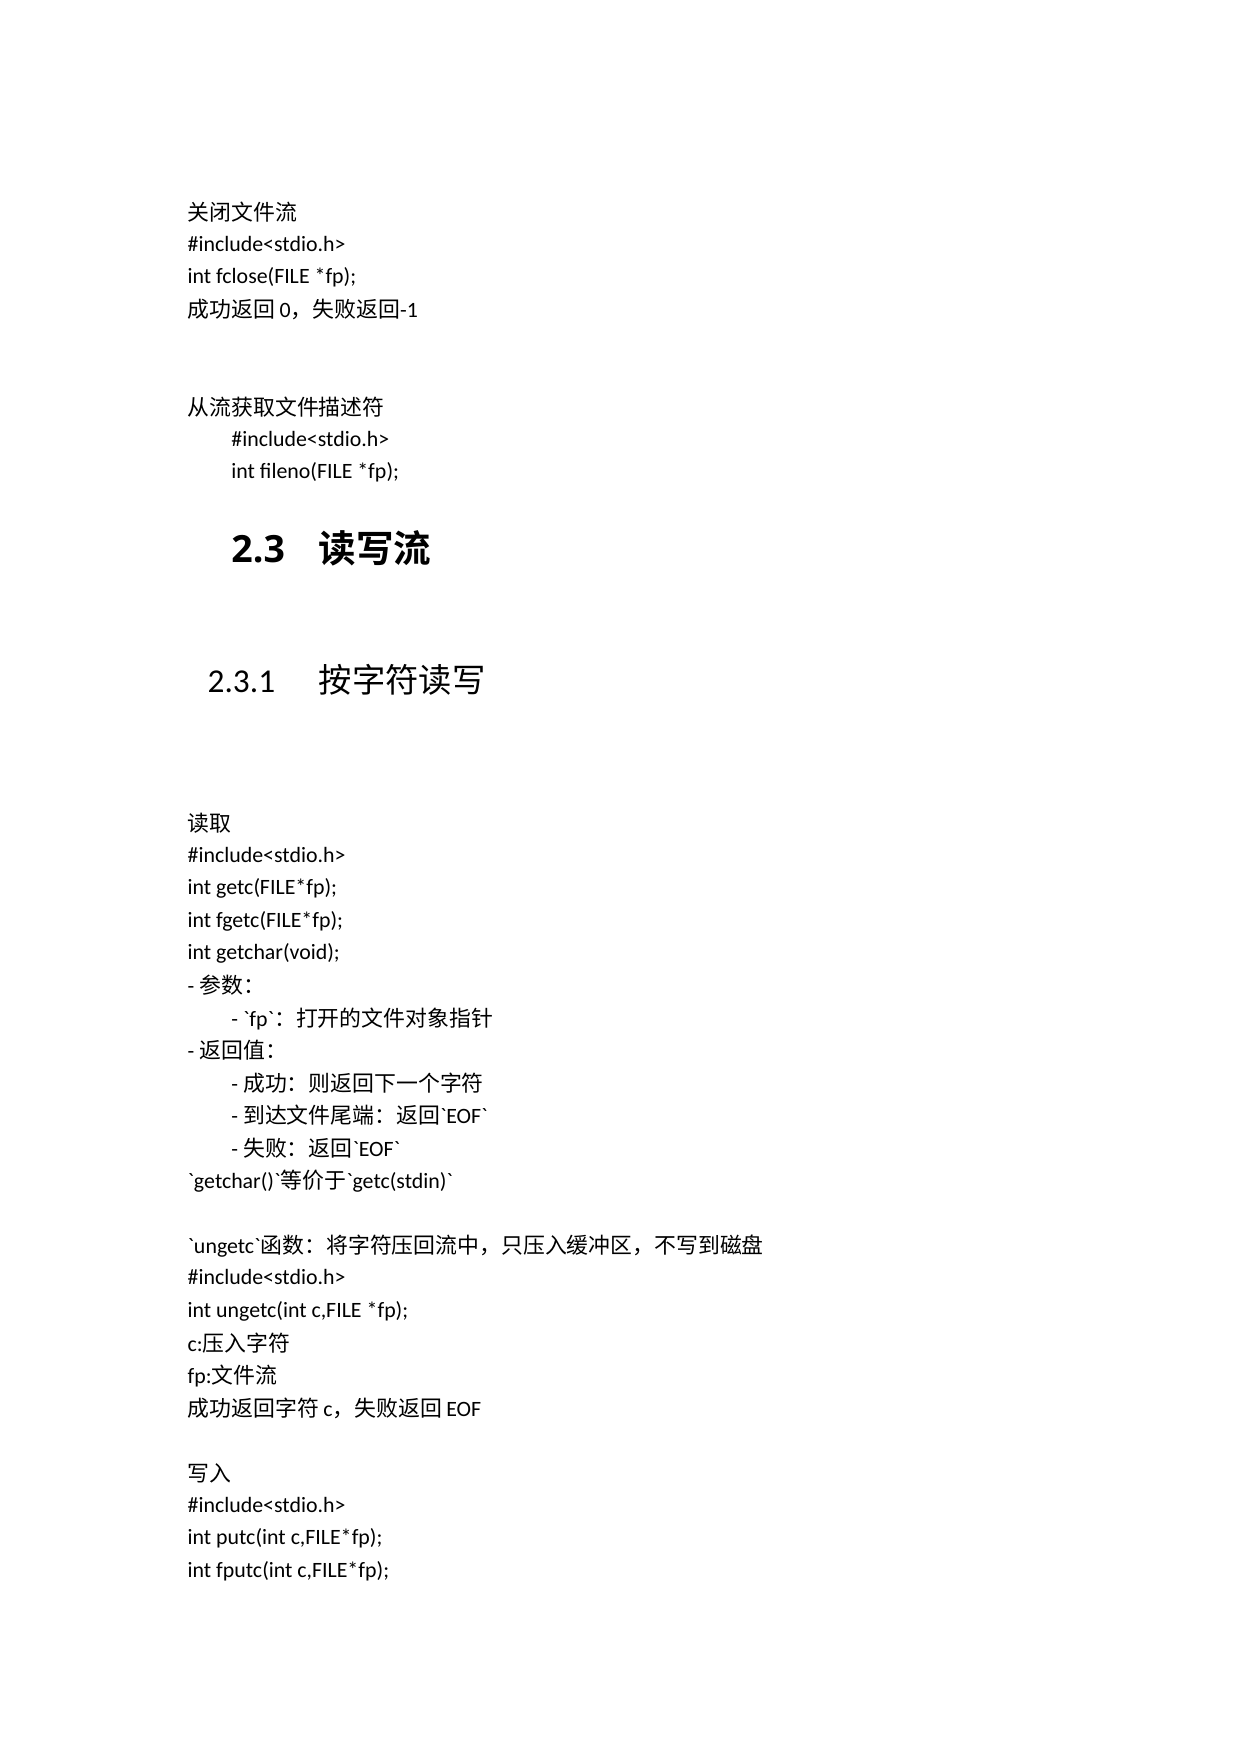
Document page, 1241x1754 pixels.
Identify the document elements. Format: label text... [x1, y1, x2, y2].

text 成功返回0，失败返回-1 [187, 292, 1053, 324]
text fp:文件流 [187, 1358, 1053, 1391]
text - `fp`：打开的文件对象指针 [187, 1001, 1053, 1033]
text #include<stdio.h> [187, 838, 1053, 871]
text int putc(int c,FILE*fp); [187, 1521, 1053, 1553]
text #include<stdio.h> [187, 1488, 1053, 1521]
text 读写流 [231, 514, 1053, 579]
text 从流获取文件描述符 [187, 389, 1053, 422]
text - 返回值： [187, 1033, 1053, 1066]
text 关闭文件流 [187, 194, 1053, 227]
text #include<stdio.h> [187, 227, 1053, 259]
text int fgetc(FILE*fp); [187, 903, 1053, 936]
text #include<stdio.h> [187, 1261, 1053, 1293]
text `ungetc`函数：将字符压回流中，只压入缓冲区，不写到磁盘 [187, 1228, 1053, 1261]
text int ungetc(int c,FILE *fp); [187, 1293, 1053, 1326]
text - 到达文件尾端：返回`EOF` [187, 1098, 1053, 1131]
text #include<stdio.h> [187, 422, 1053, 454]
text 按字符读写 [275, 646, 1053, 711]
text 成功返回字符c，失败返回EOF [187, 1391, 1053, 1423]
text 读取 [187, 806, 1053, 838]
text c:压入字符 [187, 1326, 1053, 1358]
text - 失败：返回`EOF` [187, 1131, 1053, 1163]
text - 成功：则返回下一个字符 [187, 1066, 1053, 1098]
text - 参数： [187, 968, 1053, 1001]
text int getchar(void); [187, 936, 1053, 968]
text int fileno(FILE *fp); [187, 454, 1053, 487]
text 写入 [187, 1456, 1053, 1488]
text `getchar()`等价于`getc(stdin)` [187, 1163, 1053, 1196]
text int fputc(int c,FILE*fp); [187, 1553, 1053, 1586]
text int fclose(FILE *fp); [187, 259, 1053, 292]
text int getc(FILE*fp); [187, 871, 1053, 903]
